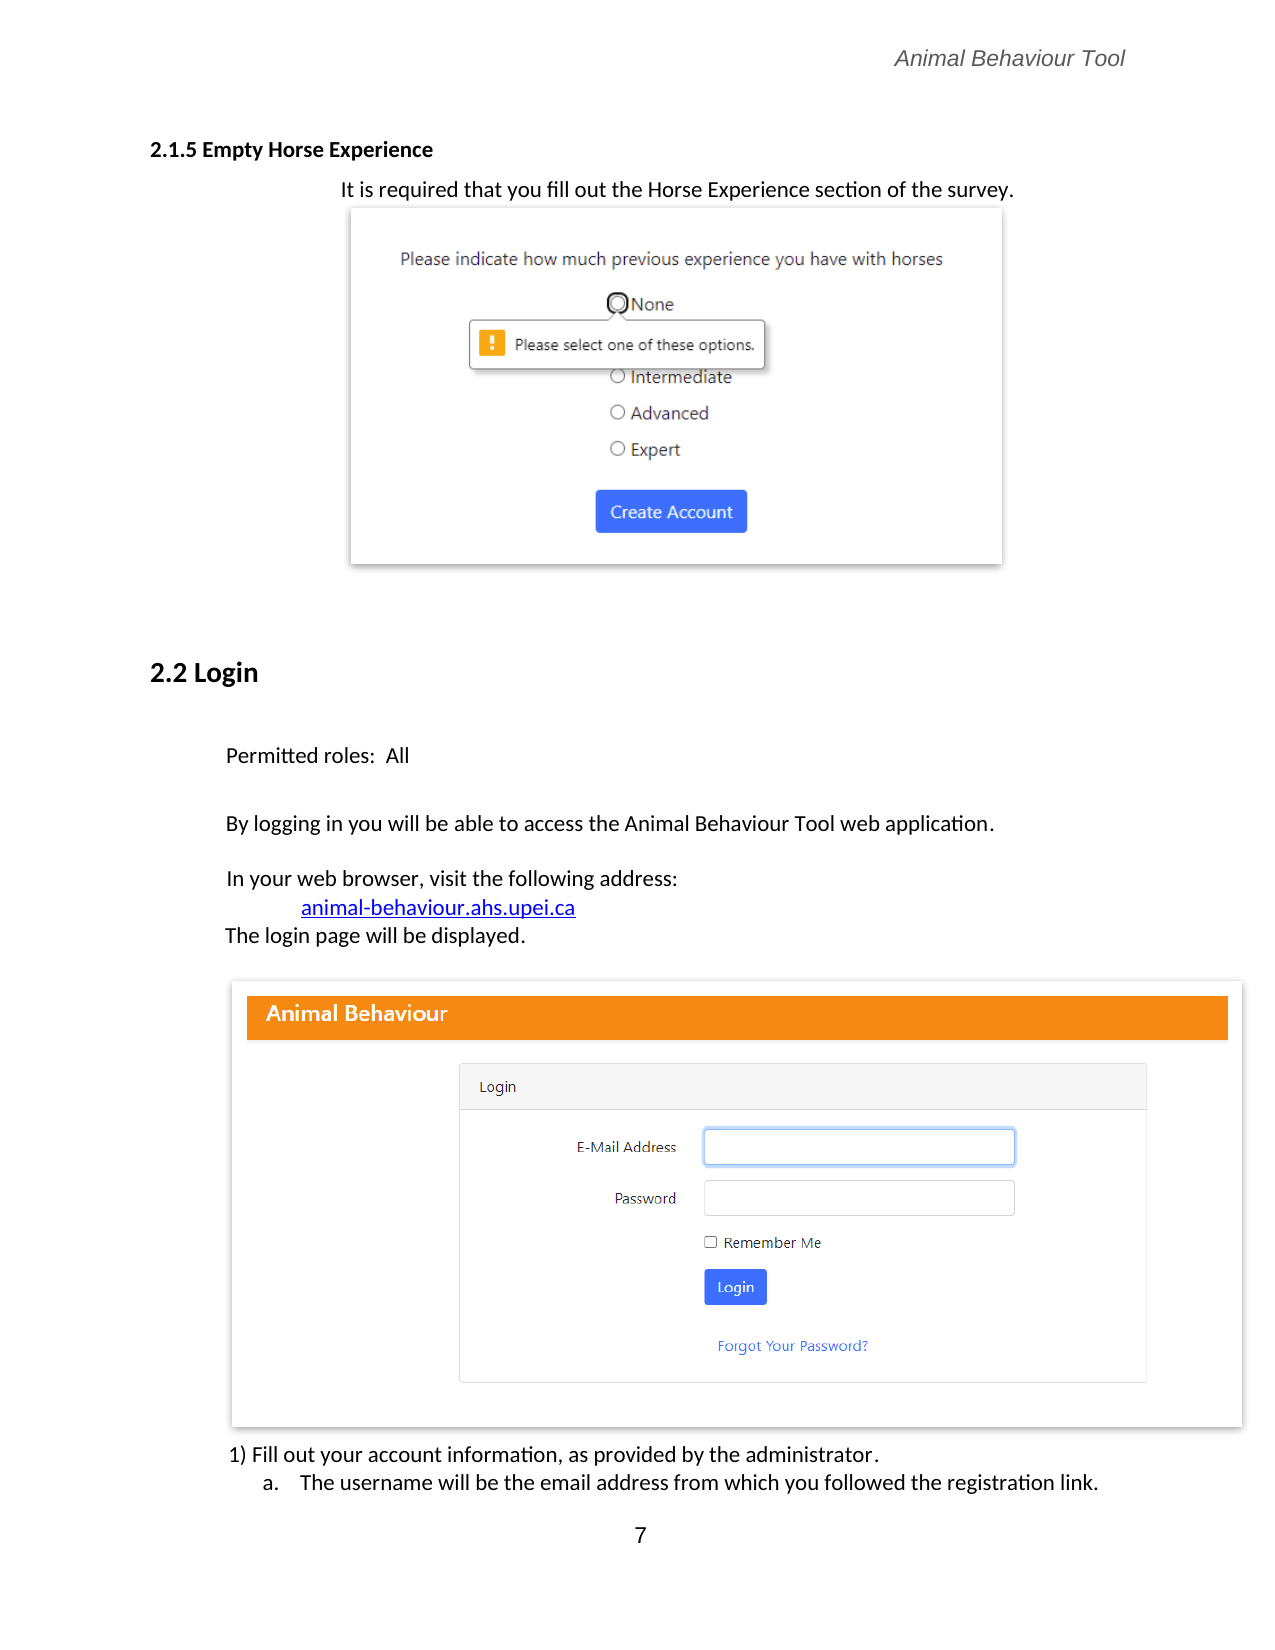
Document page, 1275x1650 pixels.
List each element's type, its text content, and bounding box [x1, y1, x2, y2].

list The username will be the email address from which you followed the registration link. [262, 1468, 1131, 1496]
text animal-behaviour.ahs.upei.ca [301, 893, 1131, 921]
text By logging in you will be able to access the Animal Behaviour Tool web application. [226, 809, 1131, 836]
text The login page will be displayed. [150, 921, 1131, 949]
subtitle 2.2 Login [150, 654, 1131, 689]
subtitle 2.1.5 Empty Horse Experience [150, 135, 1131, 163]
text Permitted roles: All [226, 741, 1131, 768]
text In your web browser, visit the following address: [226, 864, 1131, 892]
picture [247, 996, 1228, 1412]
text 1) Fill out your account information, as provided by the administrator. [228, 1440, 1131, 1468]
picture [365, 222, 987, 549]
